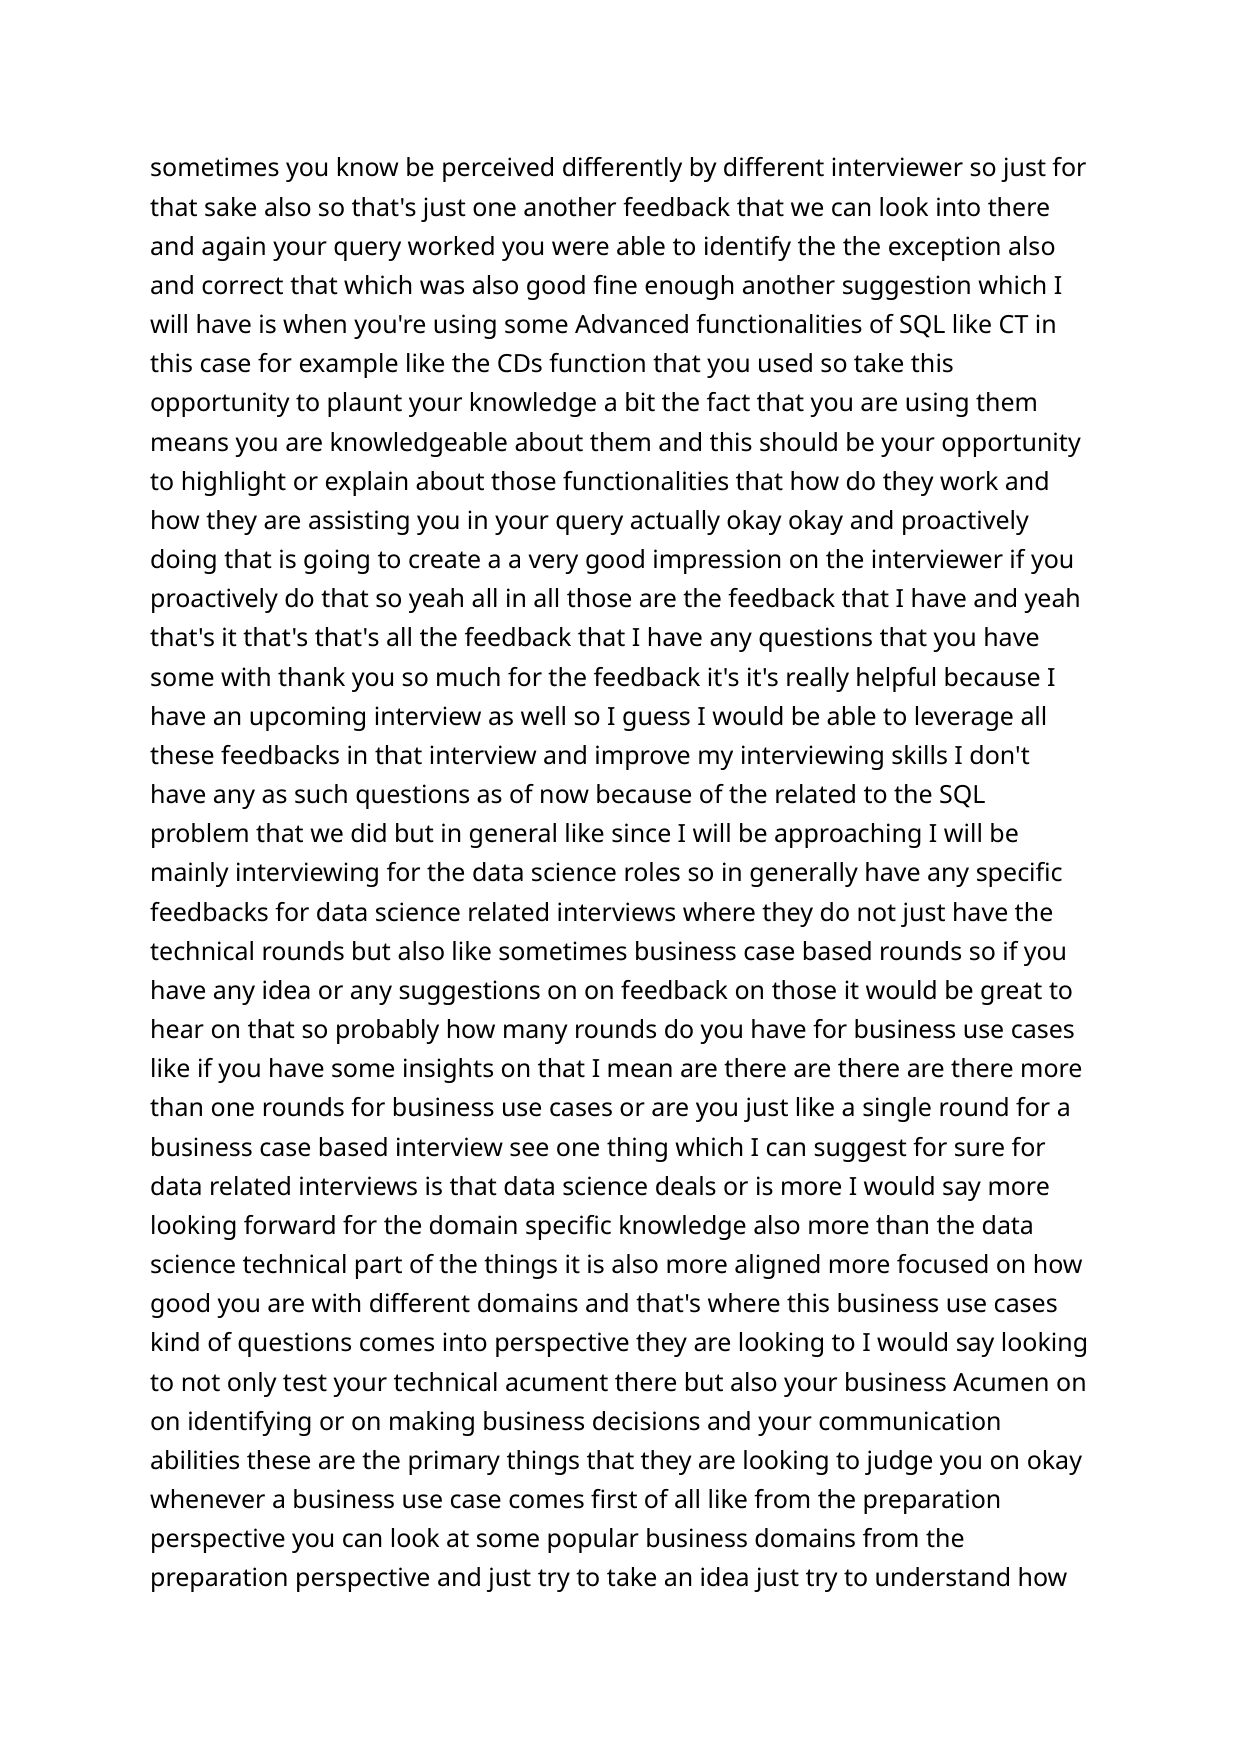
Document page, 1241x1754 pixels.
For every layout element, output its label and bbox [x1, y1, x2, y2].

text [150, 150, 1090, 1594]
